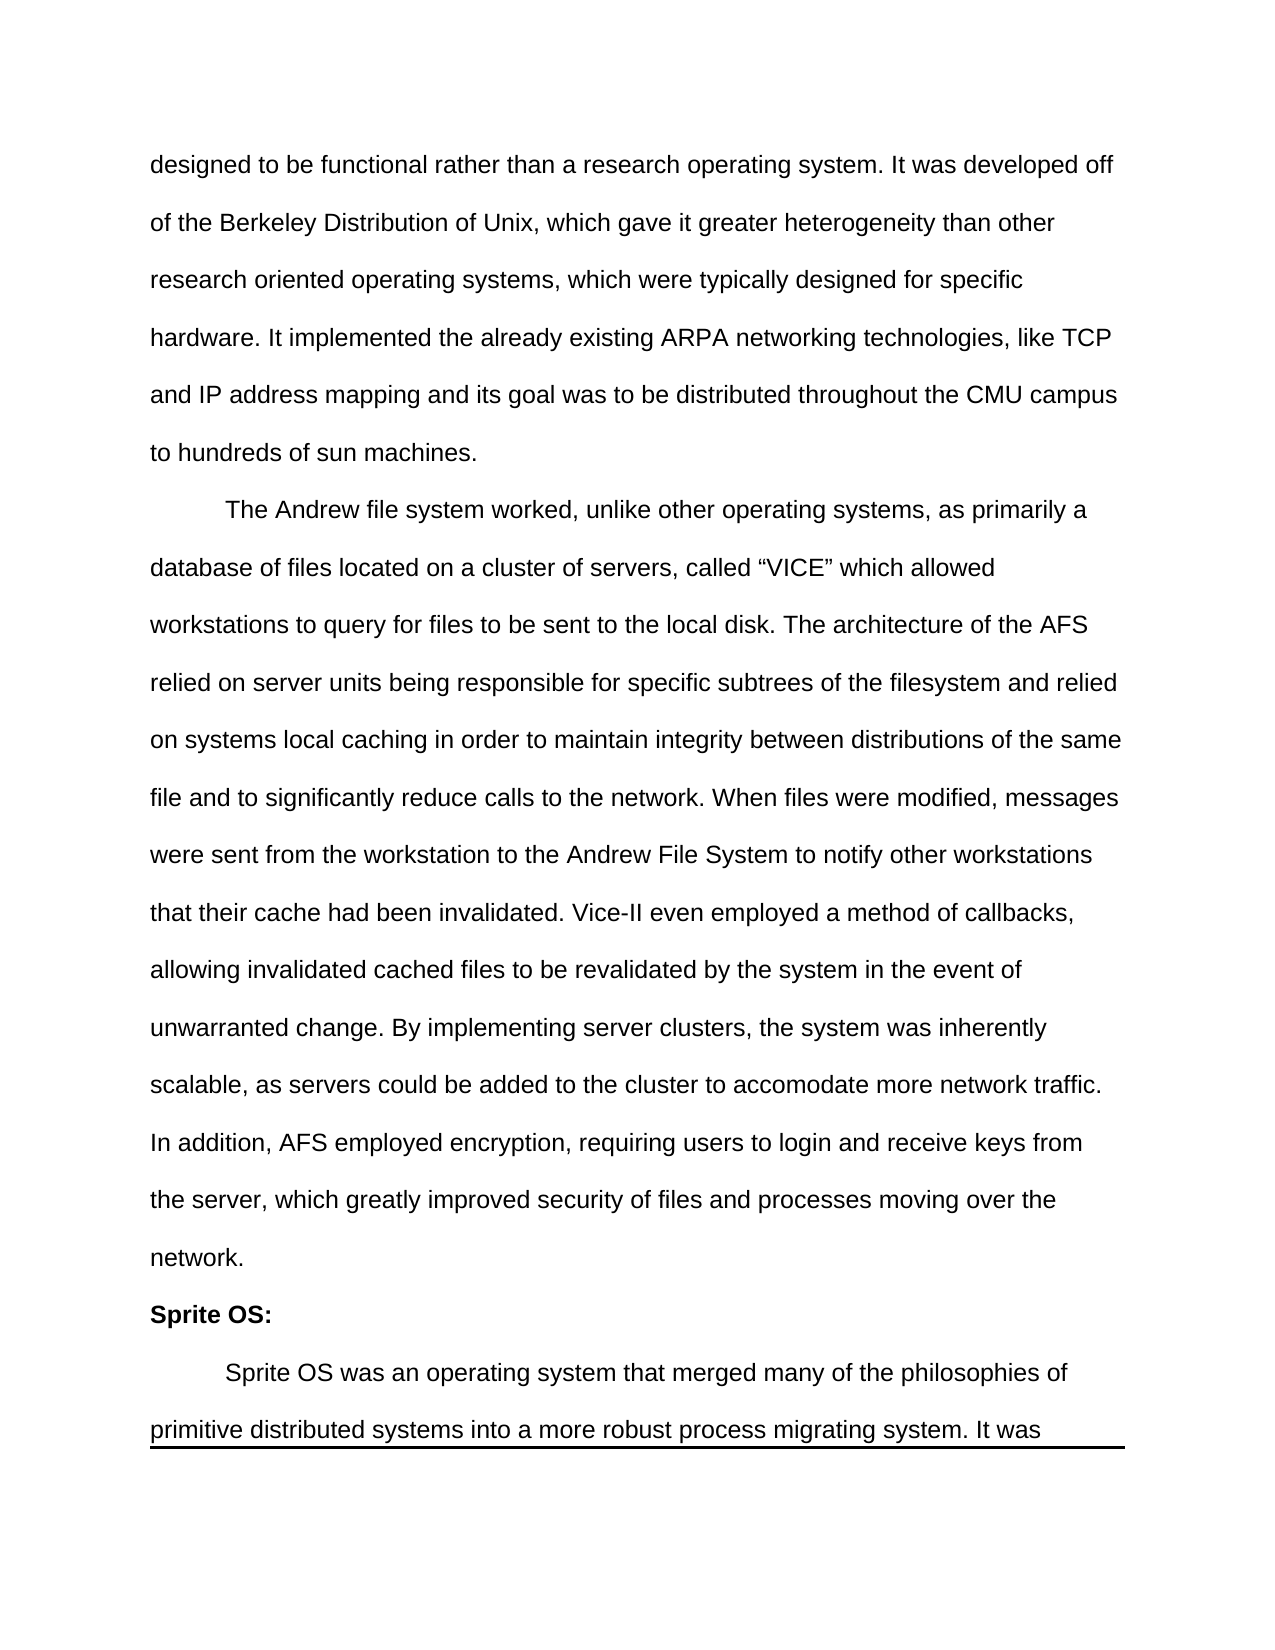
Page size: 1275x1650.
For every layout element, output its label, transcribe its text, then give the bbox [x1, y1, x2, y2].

text Sprite OS: [150, 1300, 1125, 1329]
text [150, 1357, 1125, 1446]
text The Andrew file system worked, unlike other operating systems, as primarily a database of files located on a cluster of servers, called “VICE” which allowed workstations to query for files to be sent to the local disk. The architecture of the AFS relied on server units being responsible for specific subtrees of the filesystem and relied on systems local caching in order to maintain integrity between distributions of the same file and to significantly reduce calls to the network. When files were modified, messages were sent from the workstation to the Andrew File System to notify other workstations that their cache had been invalidated. Vice-II even employed a method of callbacks, allowing invalidated cached files to be revalidated by the system in the event of unwarranted change. By implementing server clusters, the system was inherently scalable, as servers could be added to the cluster to accomodate more network traffic. In addition, AFS employed encryption, requiring users to login and receive keys from the server, which greatly improved security of files and processes moving over the network. [150, 495, 1125, 1271]
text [150, 150, 1125, 466]
